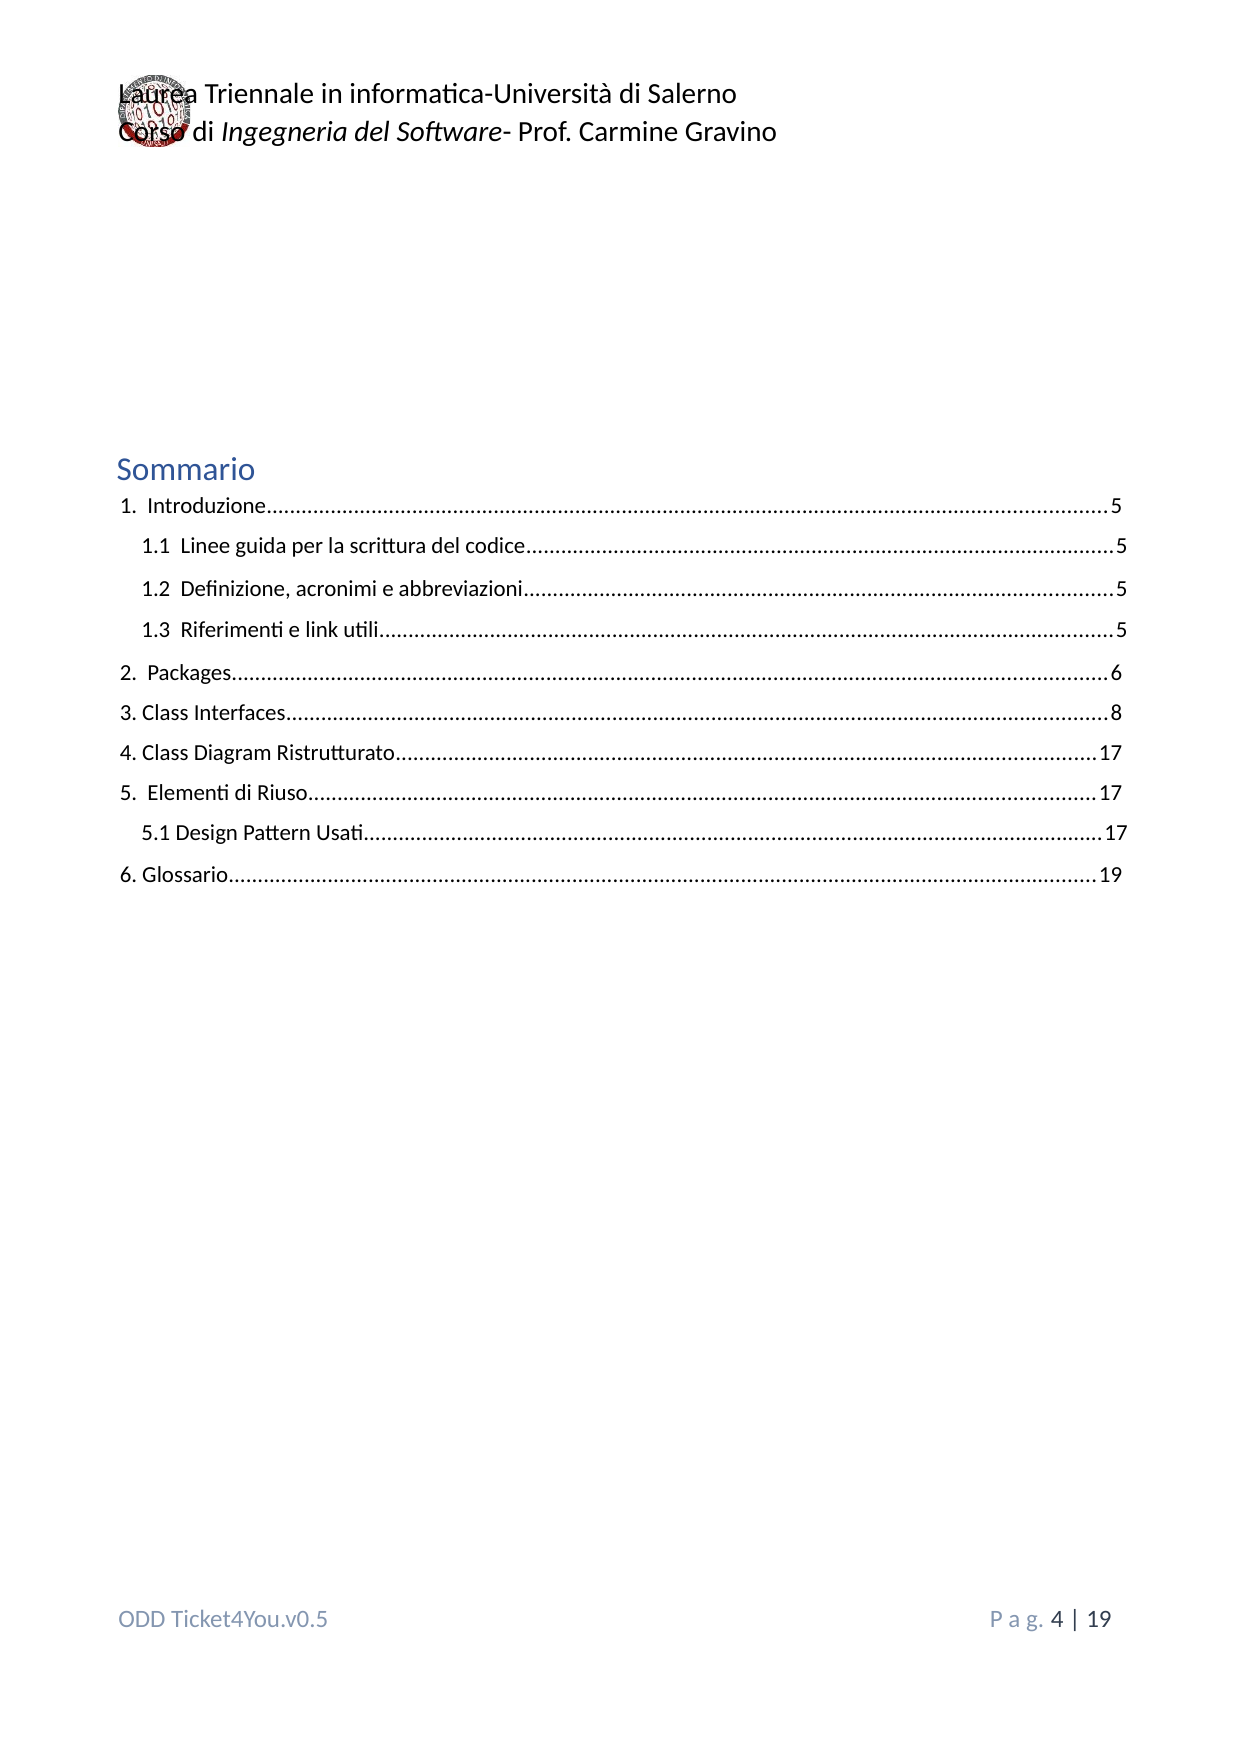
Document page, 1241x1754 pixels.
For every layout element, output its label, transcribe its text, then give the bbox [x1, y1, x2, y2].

text Sommario [116, 447, 1127, 488]
picture [118, 75, 191, 147]
